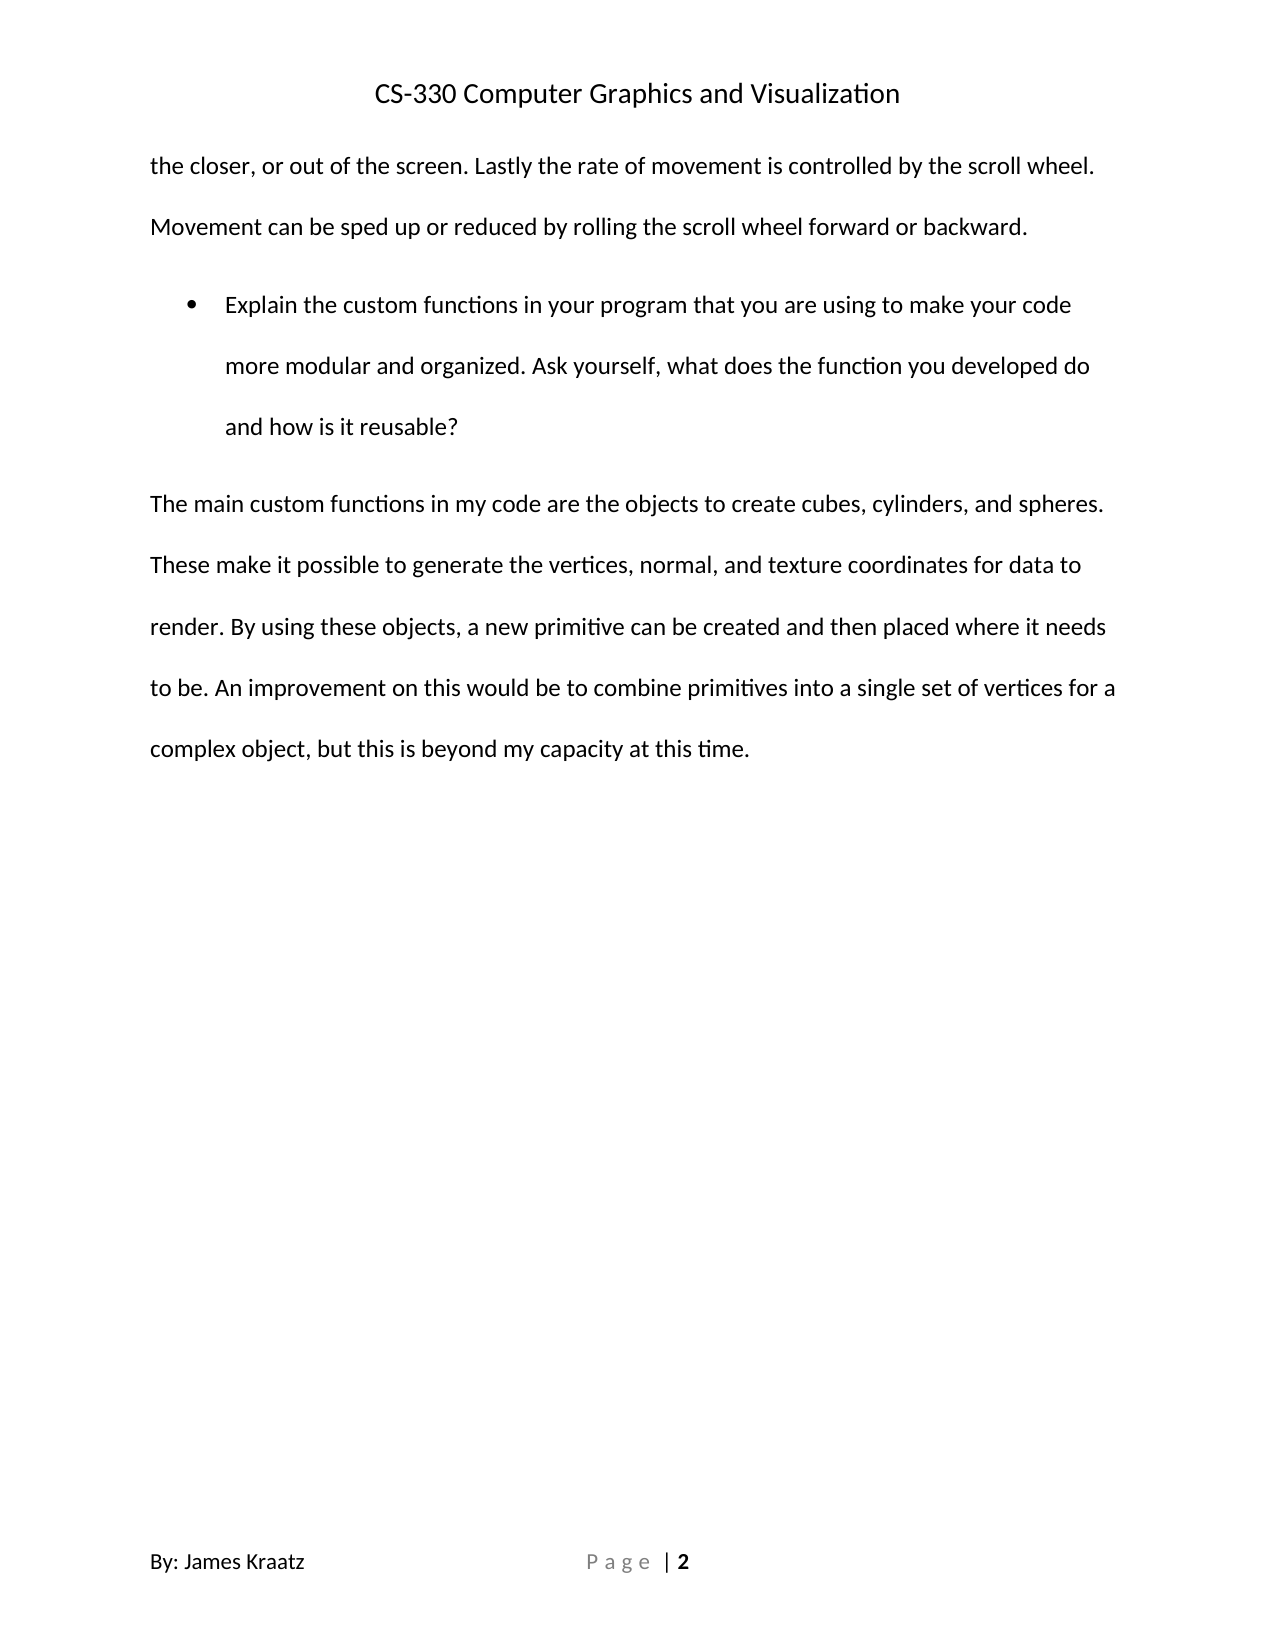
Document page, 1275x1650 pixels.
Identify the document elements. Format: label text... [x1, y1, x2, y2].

list Explain the custom functions in your program that you are using to make your code more modular and organized. Ask yourself, what does the function you developed do and how is it reusable? [187, 289, 1125, 441]
text The main custom functions in my code are the objects to create cubes, cylinders, and spheres. These make it possible to generate the vertices, normal, and texture coordinates for data to render. By using these objects, a new primitive can be created and then placed where it needs to be. An improvement on this would be to combine primitives into a single set of vertices for a complex object, but this is beyond my capacity at this time. [150, 488, 1125, 763]
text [150, 150, 1125, 242]
